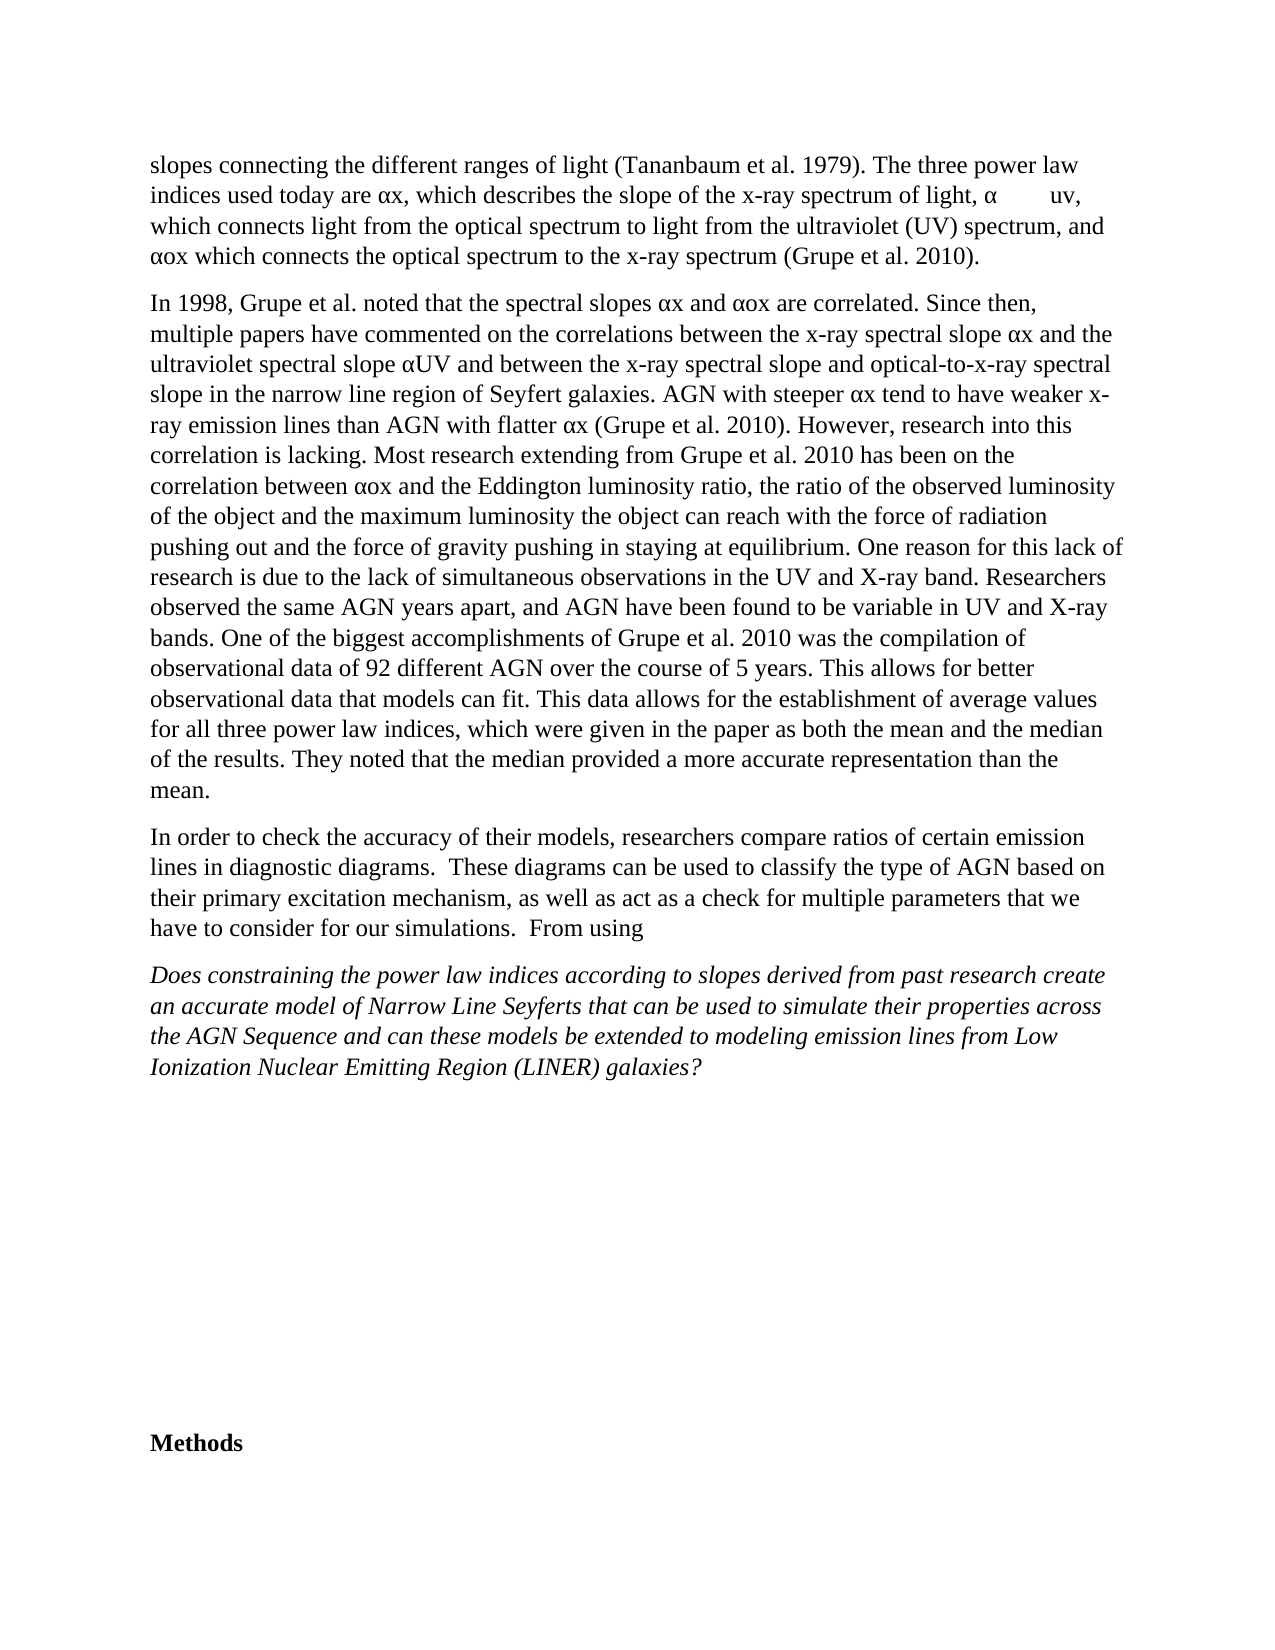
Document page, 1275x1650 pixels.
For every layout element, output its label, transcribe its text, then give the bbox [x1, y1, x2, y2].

text Does constraining the power law indices according to slopes derived from past research create an accurate model of Narrow Line Seyferts that can be used to simulate their properties across the AGN Sequence and can these models be extended to modeling emission lines from Low Ionization Nuclear Emitting Region (LINER) galaxies? [150, 960, 1125, 1080]
text In order to check the accuracy of their models, researchers compare ratios of certain emission lines in diagnostic diagrams. These diagrams can be used to classify the type of AGN based on their primary excitation mechanism, as well as act as a check for multiple parameters that we have to consider for our simulations. From using [150, 822, 1125, 942]
text Methods [150, 1428, 1125, 1457]
